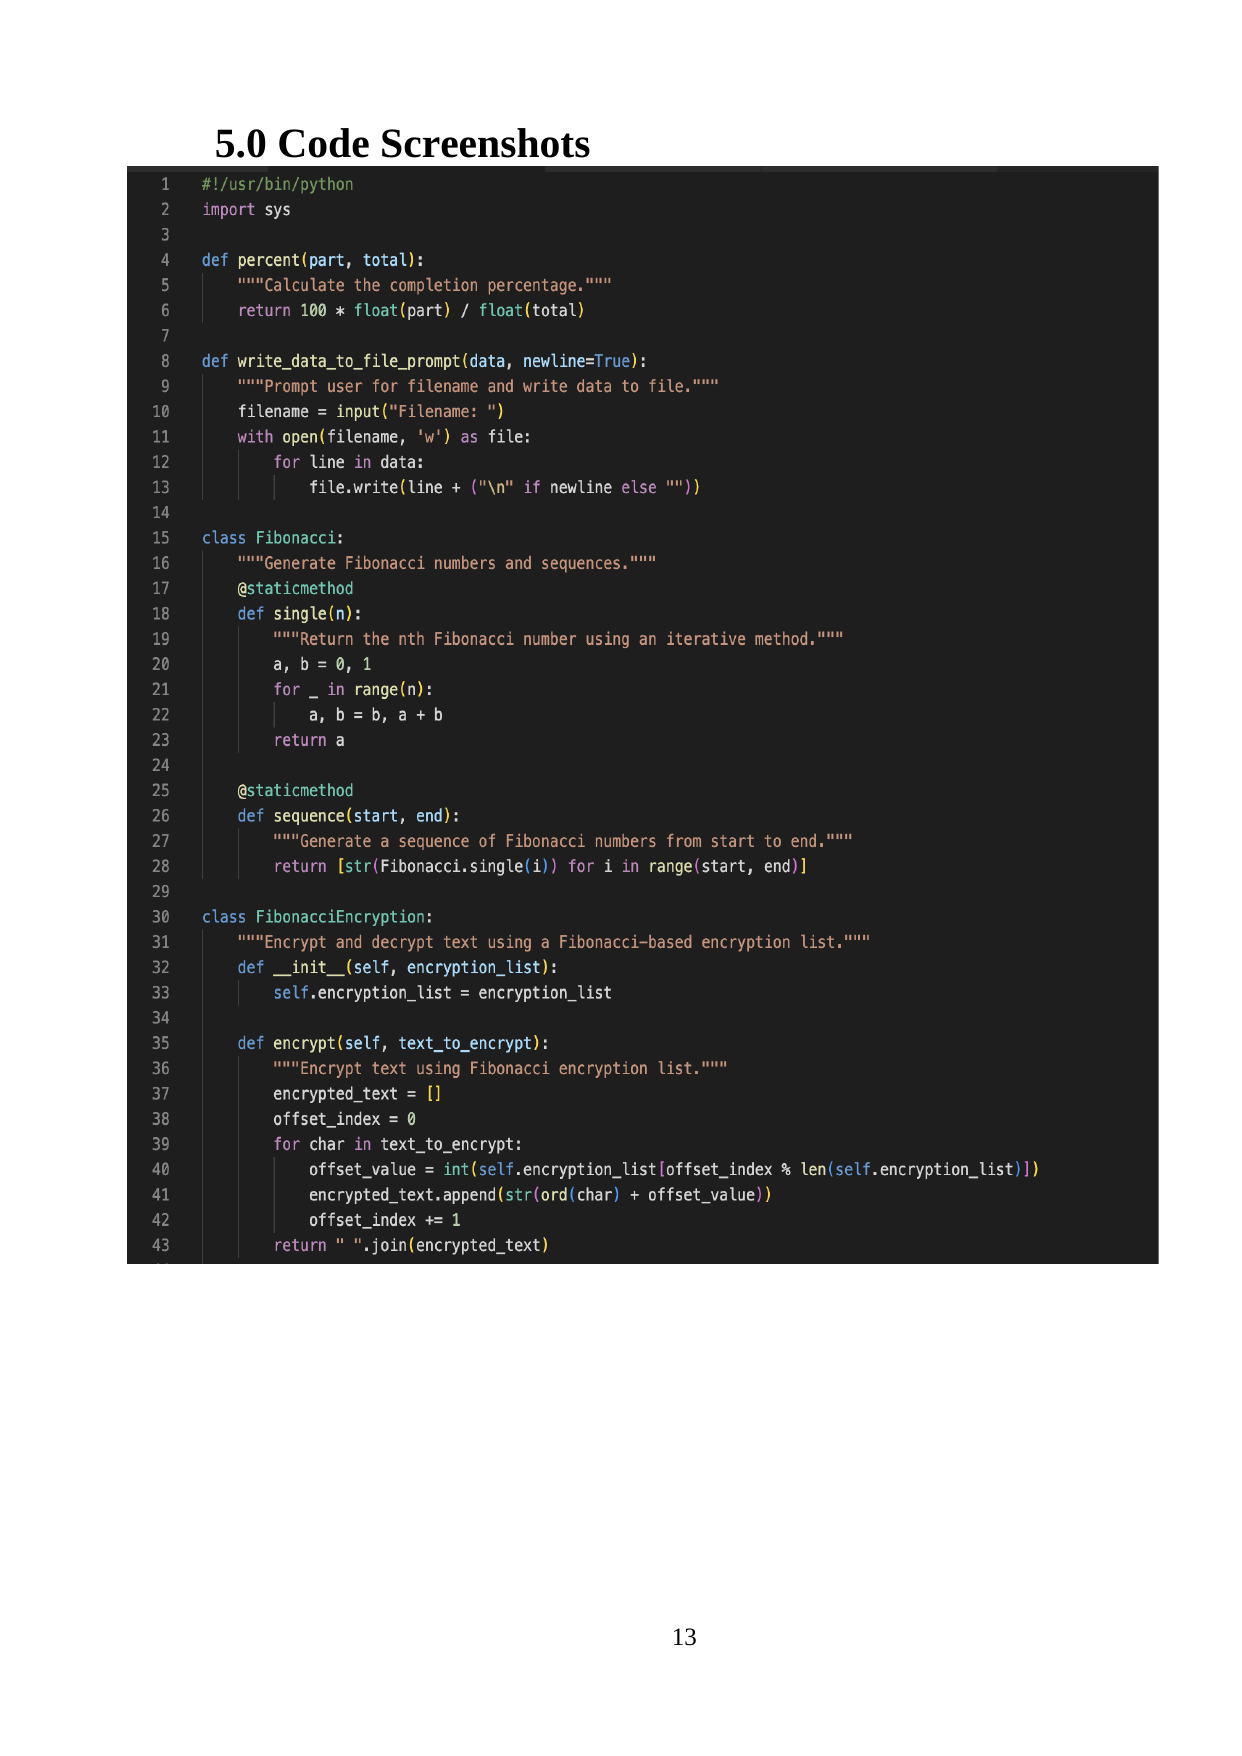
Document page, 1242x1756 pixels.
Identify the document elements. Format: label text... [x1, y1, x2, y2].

subtitle 5.0 Code Screenshots [214, 118, 1107, 166]
picture [127, 166, 1159, 1264]
